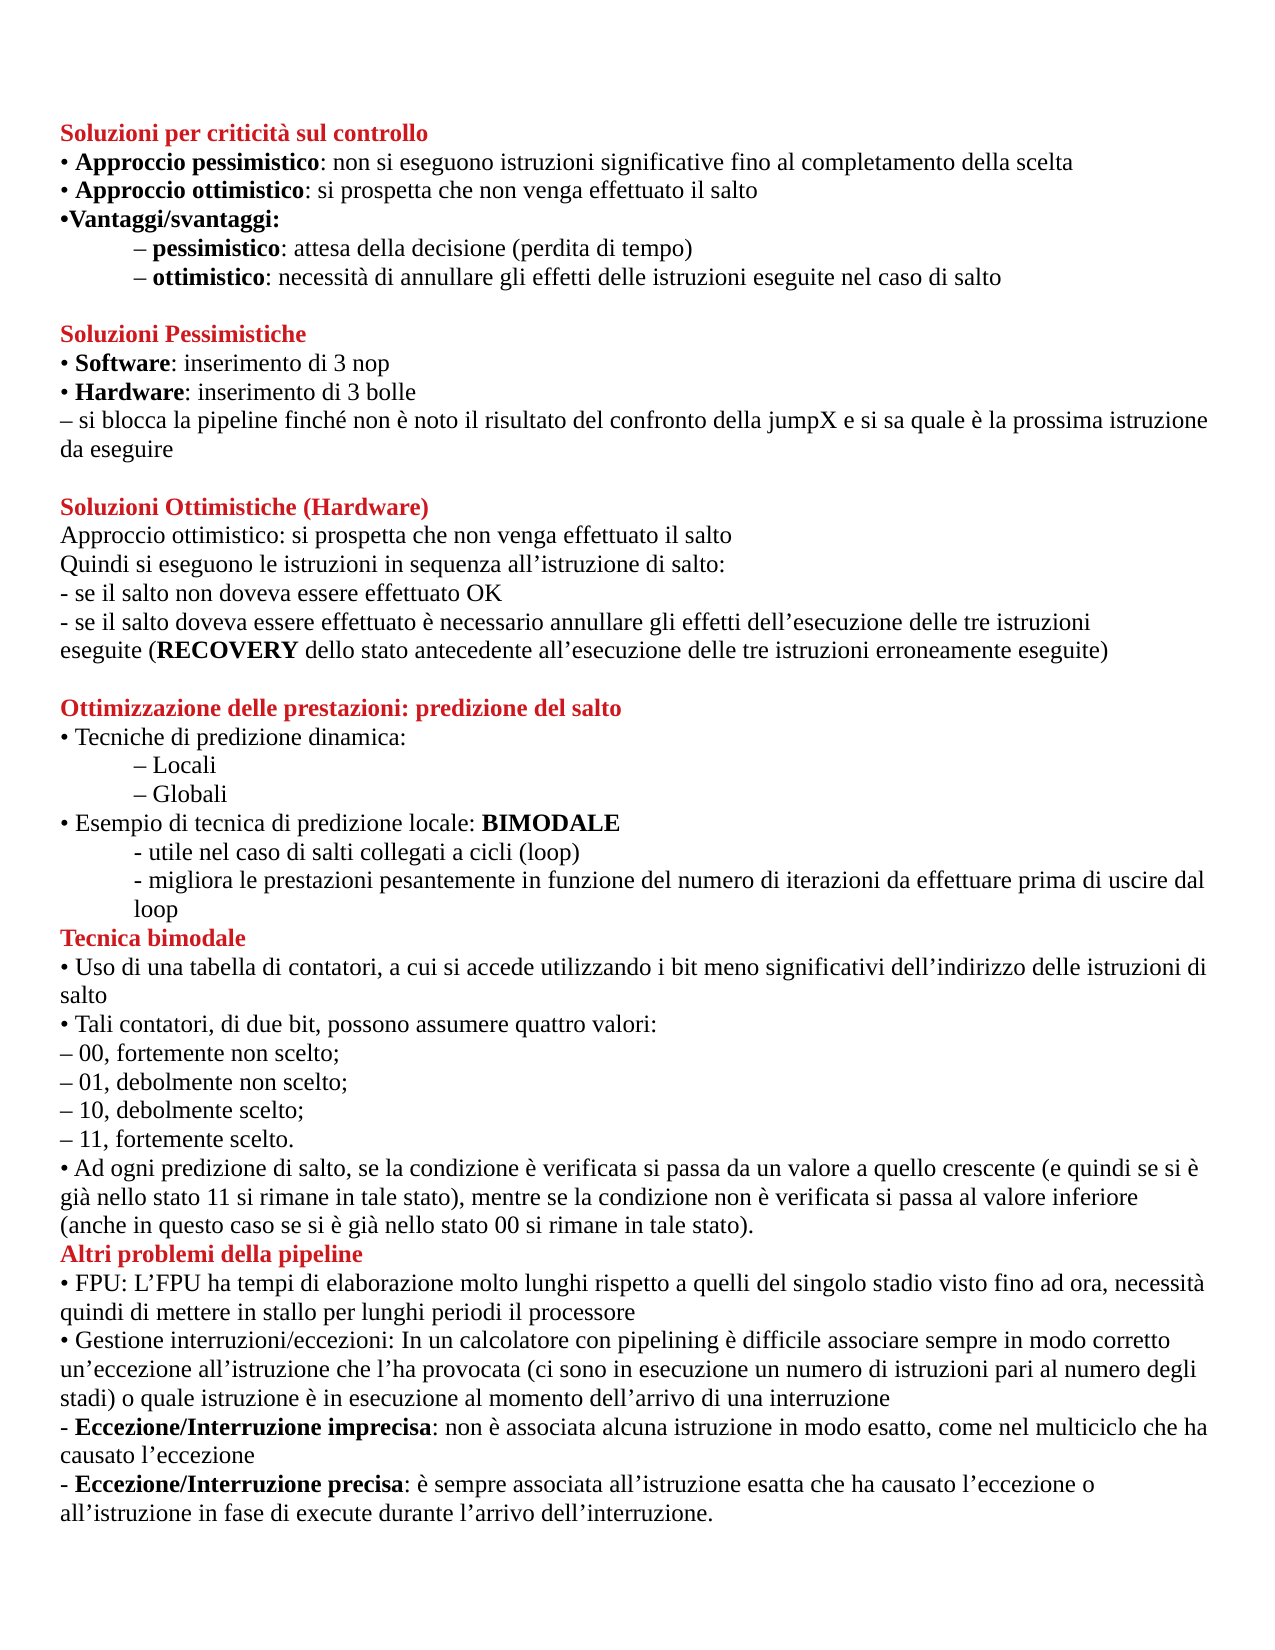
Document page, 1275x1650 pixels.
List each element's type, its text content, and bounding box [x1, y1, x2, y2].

text loop [60, 894, 1211, 923]
text • Esempio di tecnica di predizione locale: BIMODALE [60, 808, 1211, 837]
text Soluzioni Ottimistiche (Hardware) [60, 492, 1211, 521]
text – si blocca la pipeline finché non è noto il risultato del confronto della jumpX e si sa quale è la prossima istruzione da eseguire [60, 406, 1211, 463]
text • Approccio ottimistico: si prospetta che non venga effettuato il salto [60, 176, 1211, 204]
text Approccio ottimistico: si prospetta che non venga effettuato il salto [60, 521, 1211, 549]
text Tecnica bimodale [60, 923, 1211, 952]
text – pessimistico: attesa della decisione (perdita di tempo) [60, 233, 1211, 262]
text Soluzioni Pessimistiche [60, 319, 1211, 348]
text – 00, fortemente non scelto; [60, 1038, 1211, 1067]
text Altri problemi della pipeline [60, 1239, 1211, 1268]
text • Tali contatori, di due bit, possono assumere quattro valori: [60, 1009, 1211, 1038]
text - se il salto non doveva essere effettuato OK [60, 578, 1211, 607]
text • Uso di una tabella di contatori, a cui si accede utilizzando i bit meno significativi dell’indirizzo delle istruzioni di salto [60, 952, 1211, 1009]
text – 10, debolmente scelto; [60, 1096, 1211, 1124]
text Quindi si eseguono le istruzioni in sequenza all’istruzione di salto: [60, 549, 1211, 578]
text - Eccezione/Interruzione precisa: è sempre associata all’istruzione esatta che ha causato l’eccezione o all’istruzione in fase di execute durante l’arrivo dell’interruzione. [60, 1469, 1211, 1527]
text • Hardware: inserimento di 3 bolle [60, 377, 1211, 406]
text – 01, debolmente non scelto; [60, 1067, 1211, 1096]
text • FPU: L’FPU ha tempi di elaborazione molto lunghi rispetto a quelli del singolo stadio visto fino ad ora, necessità quindi di mettere in stallo per lunghi periodi il processore [60, 1268, 1211, 1326]
text eseguite (RECOVERY dello stato antecedente all’esecuzione delle tre istruzioni erroneamente eseguite) [60, 636, 1211, 664]
text • Ad ogni predizione di salto, se la condizione è verificata si passa da un valore a quello crescente (e quindi se si è già nello stato 11 si rimane in tale stato), mentre se la condizione non è verificata si passa al valore inferiore [60, 1153, 1211, 1211]
text – Locali [60, 751, 1211, 779]
text • Gestione interruzioni/eccezioni: In un calcolatore con pipelining è difficile associare sempre in modo corretto un’eccezione all’istruzione che l’ha provocata (ci sono in esecuzione un numero di istruzioni pari al numero degli stadi) o quale istruzione è in esecuzione al momento dell’arrivo di una interruzione [60, 1326, 1211, 1412]
text - migliora le prestazioni pesantemente in funzione del numero di iterazioni da effettuare prima di uscire dal [60, 866, 1211, 894]
text • Tecniche di predizione dinamica: [60, 722, 1211, 751]
text – 11, fortemente scelto. [60, 1124, 1211, 1153]
text •Vantaggi/svantaggi: [60, 204, 1211, 233]
text - Eccezione/Interruzione imprecisa: non è associata alcuna istruzione in modo esatto, come nel multiciclo che ha causato l’eccezione [60, 1412, 1211, 1469]
text - se il salto doveva essere effettuato è necessario annullare gli effetti dell’esecuzione delle tre istruzioni [60, 607, 1211, 636]
text Soluzioni per criticità sul controllo [60, 118, 1211, 147]
text - utile nel caso di salti collegati a cicli (loop) [60, 837, 1211, 866]
text – ottimistico: necessità di annullare gli effetti delle istruzioni eseguite nel caso di salto [60, 262, 1211, 291]
text • Software: inserimento di 3 nop [60, 348, 1211, 377]
text (anche in questo caso se si è già nello stato 00 si rimane in tale stato). [60, 1211, 1211, 1239]
text – Globali [60, 779, 1211, 808]
text • Approccio pessimistico: non si eseguono istruzioni significative fino al completamento della scelta [60, 147, 1211, 176]
text Ottimizzazione delle prestazioni: predizione del salto [60, 693, 1211, 722]
